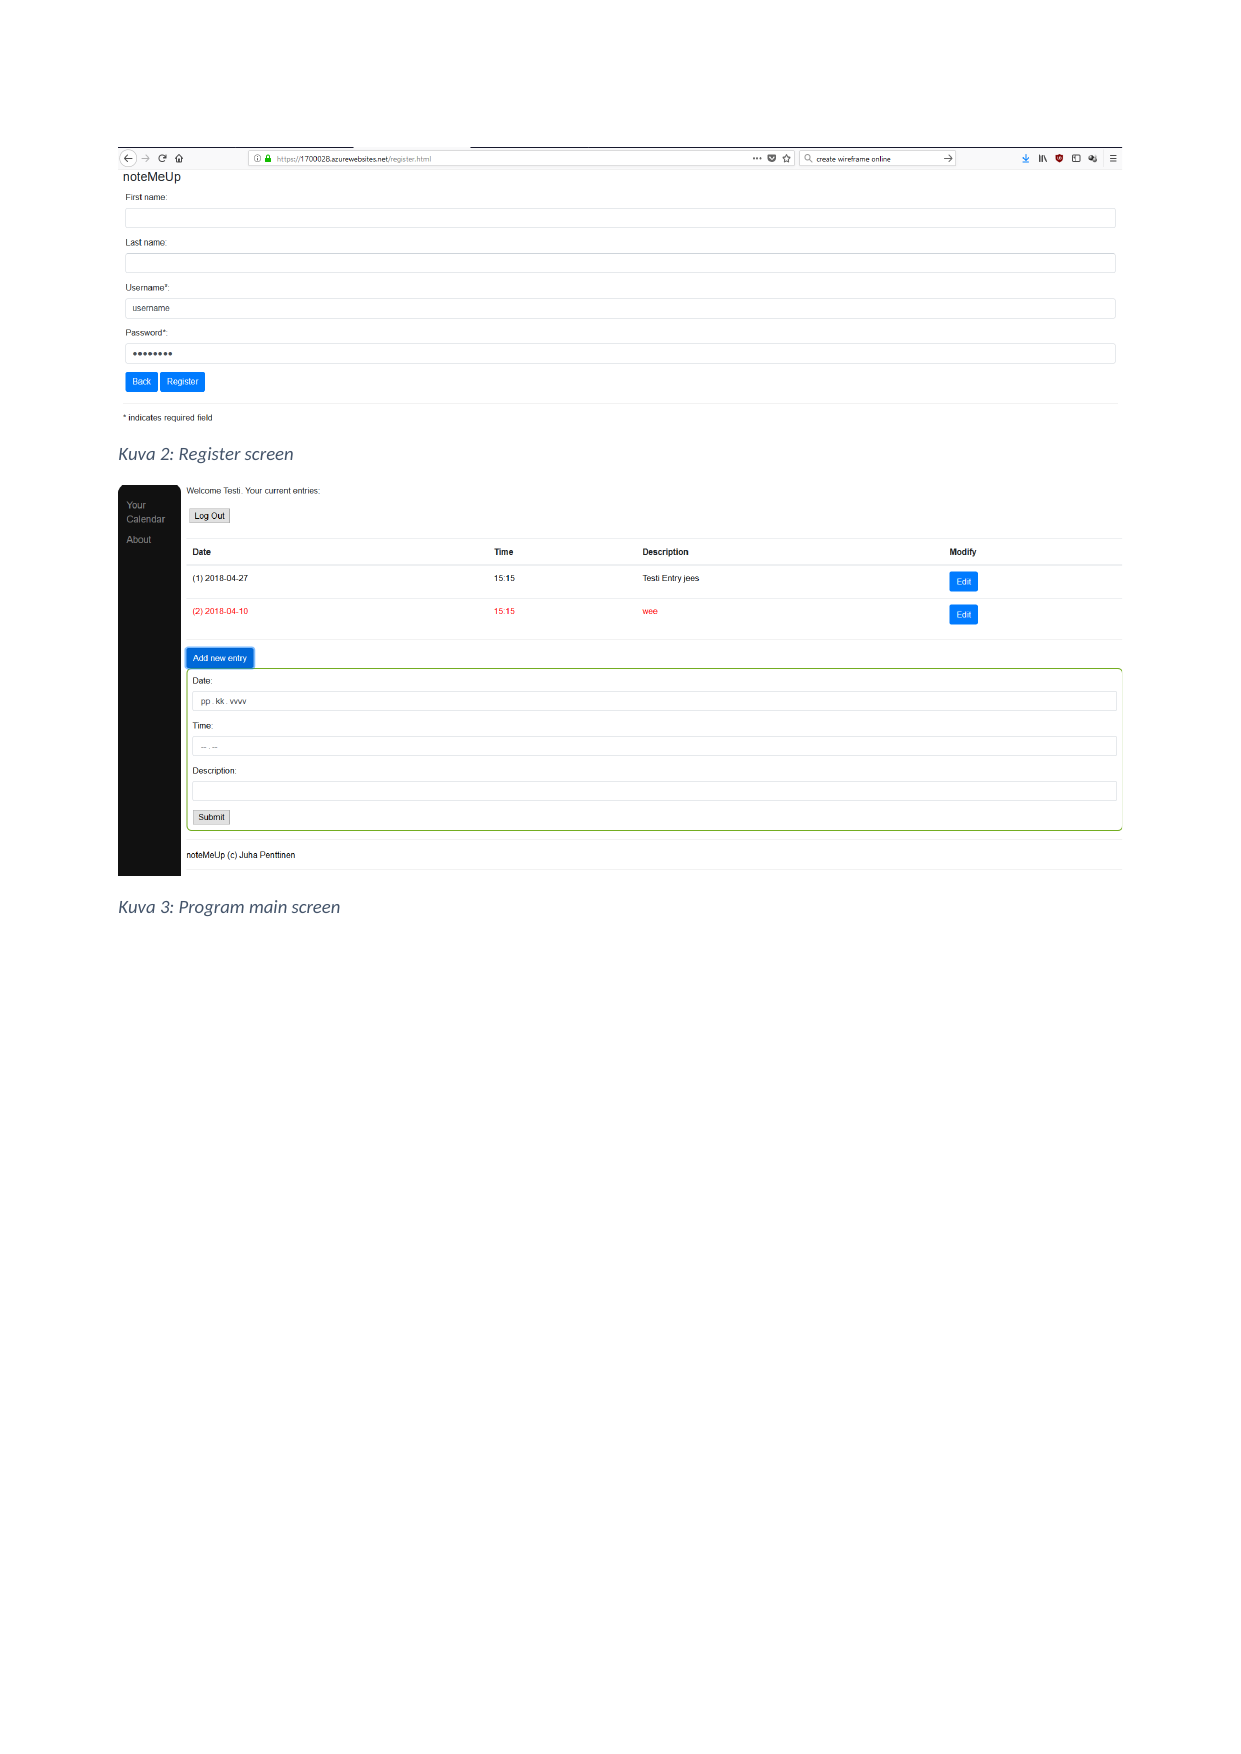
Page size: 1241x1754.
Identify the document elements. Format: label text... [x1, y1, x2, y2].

text Kuva 2: Register screen [118, 442, 1122, 464]
picture [118, 147, 1123, 423]
picture [118, 485, 1123, 876]
text Kuva 3: Program main screen [118, 895, 1122, 918]
